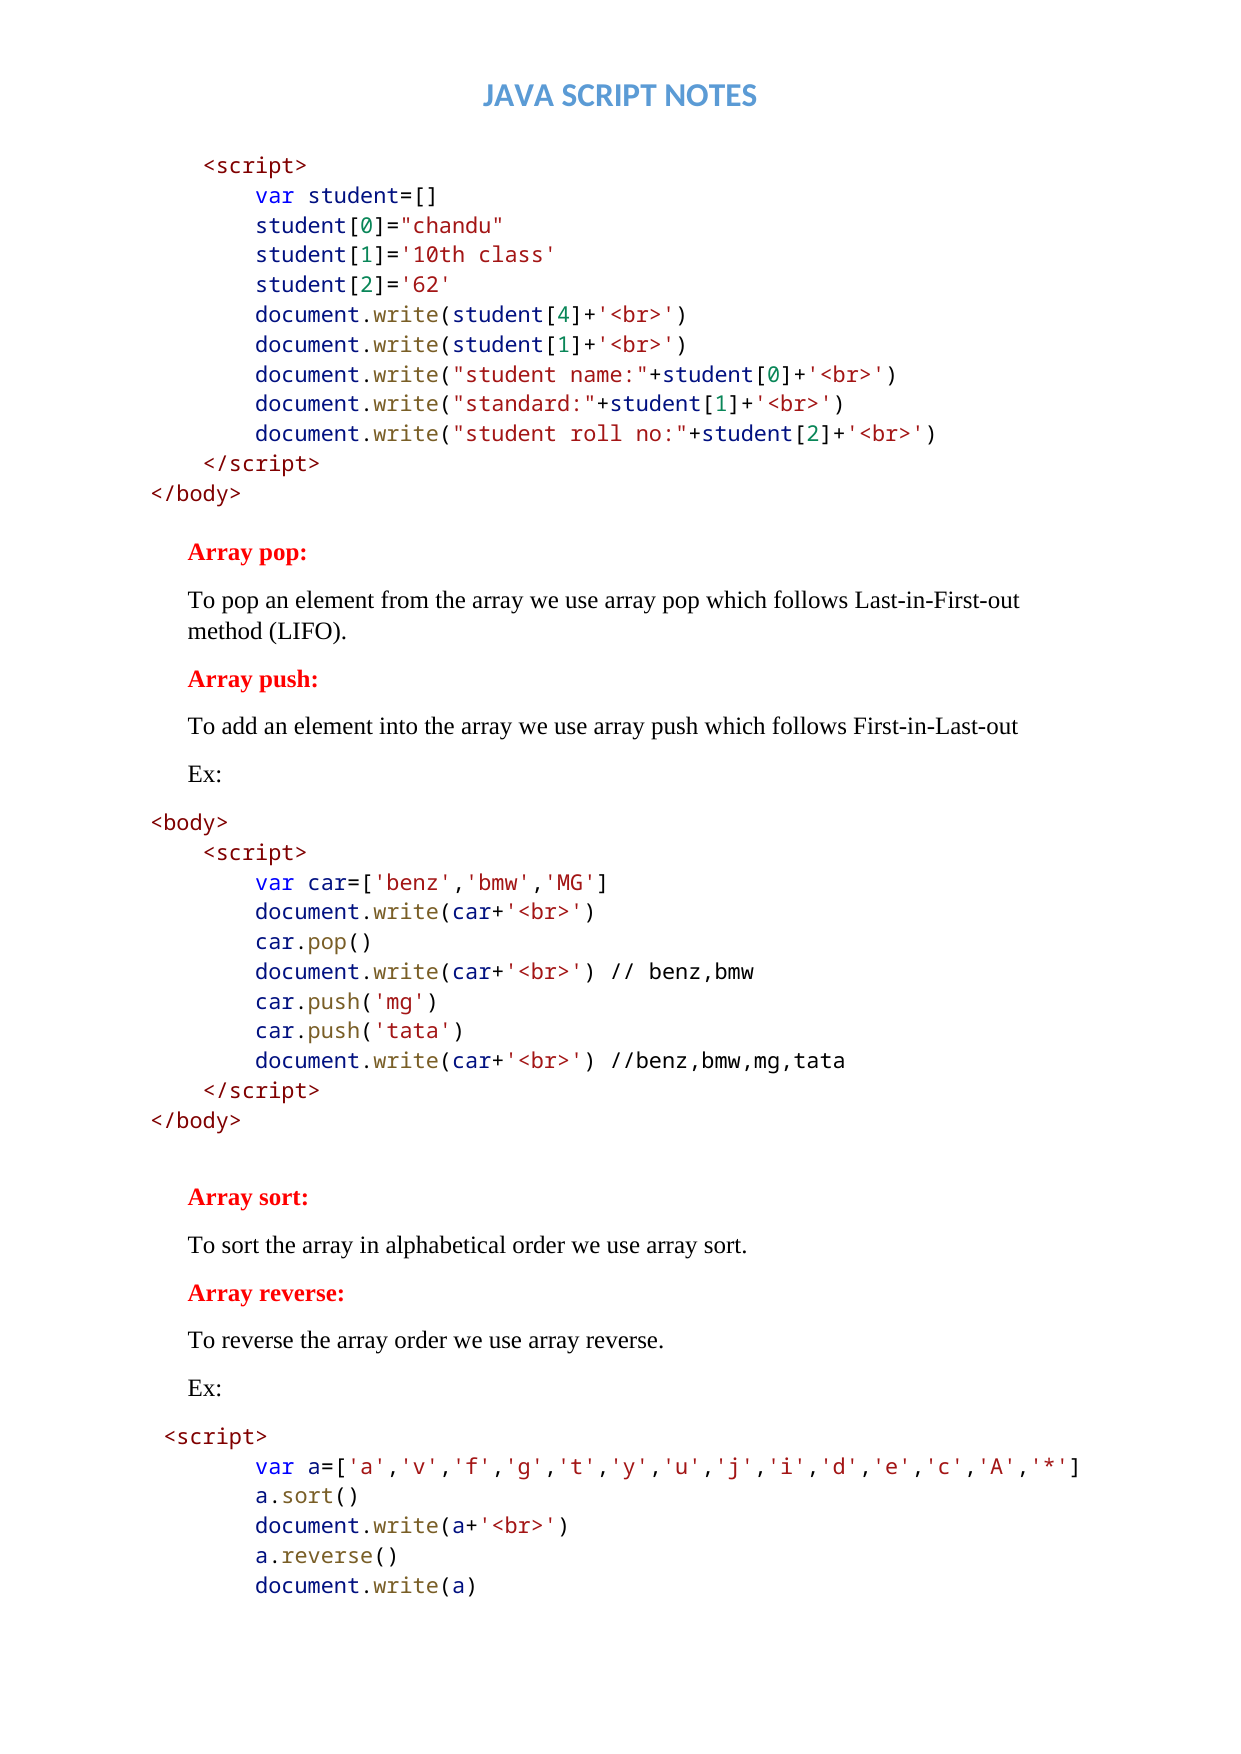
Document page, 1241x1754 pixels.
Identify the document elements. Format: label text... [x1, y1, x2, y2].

text car.push('tata') [150, 1015, 1090, 1045]
text document.write(student[1]+'<br>') [150, 329, 1090, 358]
text </body> [150, 478, 1090, 507]
text document.write(a+'<br>') [150, 1510, 1090, 1540]
text Array pop: [187, 537, 1090, 566]
text Array push: [187, 664, 1090, 692]
text a.reverse() [150, 1540, 1090, 1570]
text Ex: [187, 759, 1090, 788]
text document.write("student name:"+student[0]+'<br>') [150, 358, 1090, 388]
text To reverse the array order we use array reverse. [187, 1325, 1090, 1354]
text student[1]='10th class' [150, 239, 1090, 269]
text Array reverse: [187, 1278, 1090, 1306]
text car.push('mg') [150, 986, 1090, 1015]
text var car=['benz','bmw','MG'] [150, 866, 1090, 896]
text <script> [150, 837, 1090, 866]
text </script> [150, 448, 1090, 478]
text <script> [150, 1421, 1090, 1451]
text var student=[] [150, 180, 1090, 209]
text document.write(car+'<br>') [150, 896, 1090, 926]
text document.write("student roll no:"+student[2]+'<br>') [150, 418, 1090, 448]
text document.write("standard:"+student[1]+'<br>') [150, 388, 1090, 418]
text car.pop() [150, 926, 1090, 956]
text <body> [150, 807, 1090, 837]
text document.write(car+'<br>') // benz,bmw [150, 956, 1090, 986]
text <script> [150, 150, 1090, 180]
text To sort the array in alphabetical order we use array sort. [187, 1230, 1090, 1259]
text student[0]="chandu" [150, 209, 1090, 239]
text document.write(a) [150, 1570, 1090, 1599]
text a.sort() [150, 1480, 1090, 1510]
text student[2]='62' [150, 269, 1090, 299]
text To pop an element from the array we use array pop which follows Last-in-First-out method (LIFO). [187, 585, 1090, 645]
text var a=['a','v','f','g','t','y','u','j','i','d','e','c','A','*'] [150, 1451, 1090, 1480]
text </script> [150, 1075, 1090, 1105]
text </body> [150, 1105, 1090, 1134]
text To add an element into the array we use array push which follows First-in-Last-out [187, 711, 1090, 740]
text Array sort: [187, 1182, 1090, 1211]
text document.write(car+'<br>') //benz,bmw,mg,tata [150, 1045, 1090, 1075]
text Ex: [187, 1373, 1090, 1402]
text document.write(student[4]+'<br>') [150, 299, 1090, 329]
